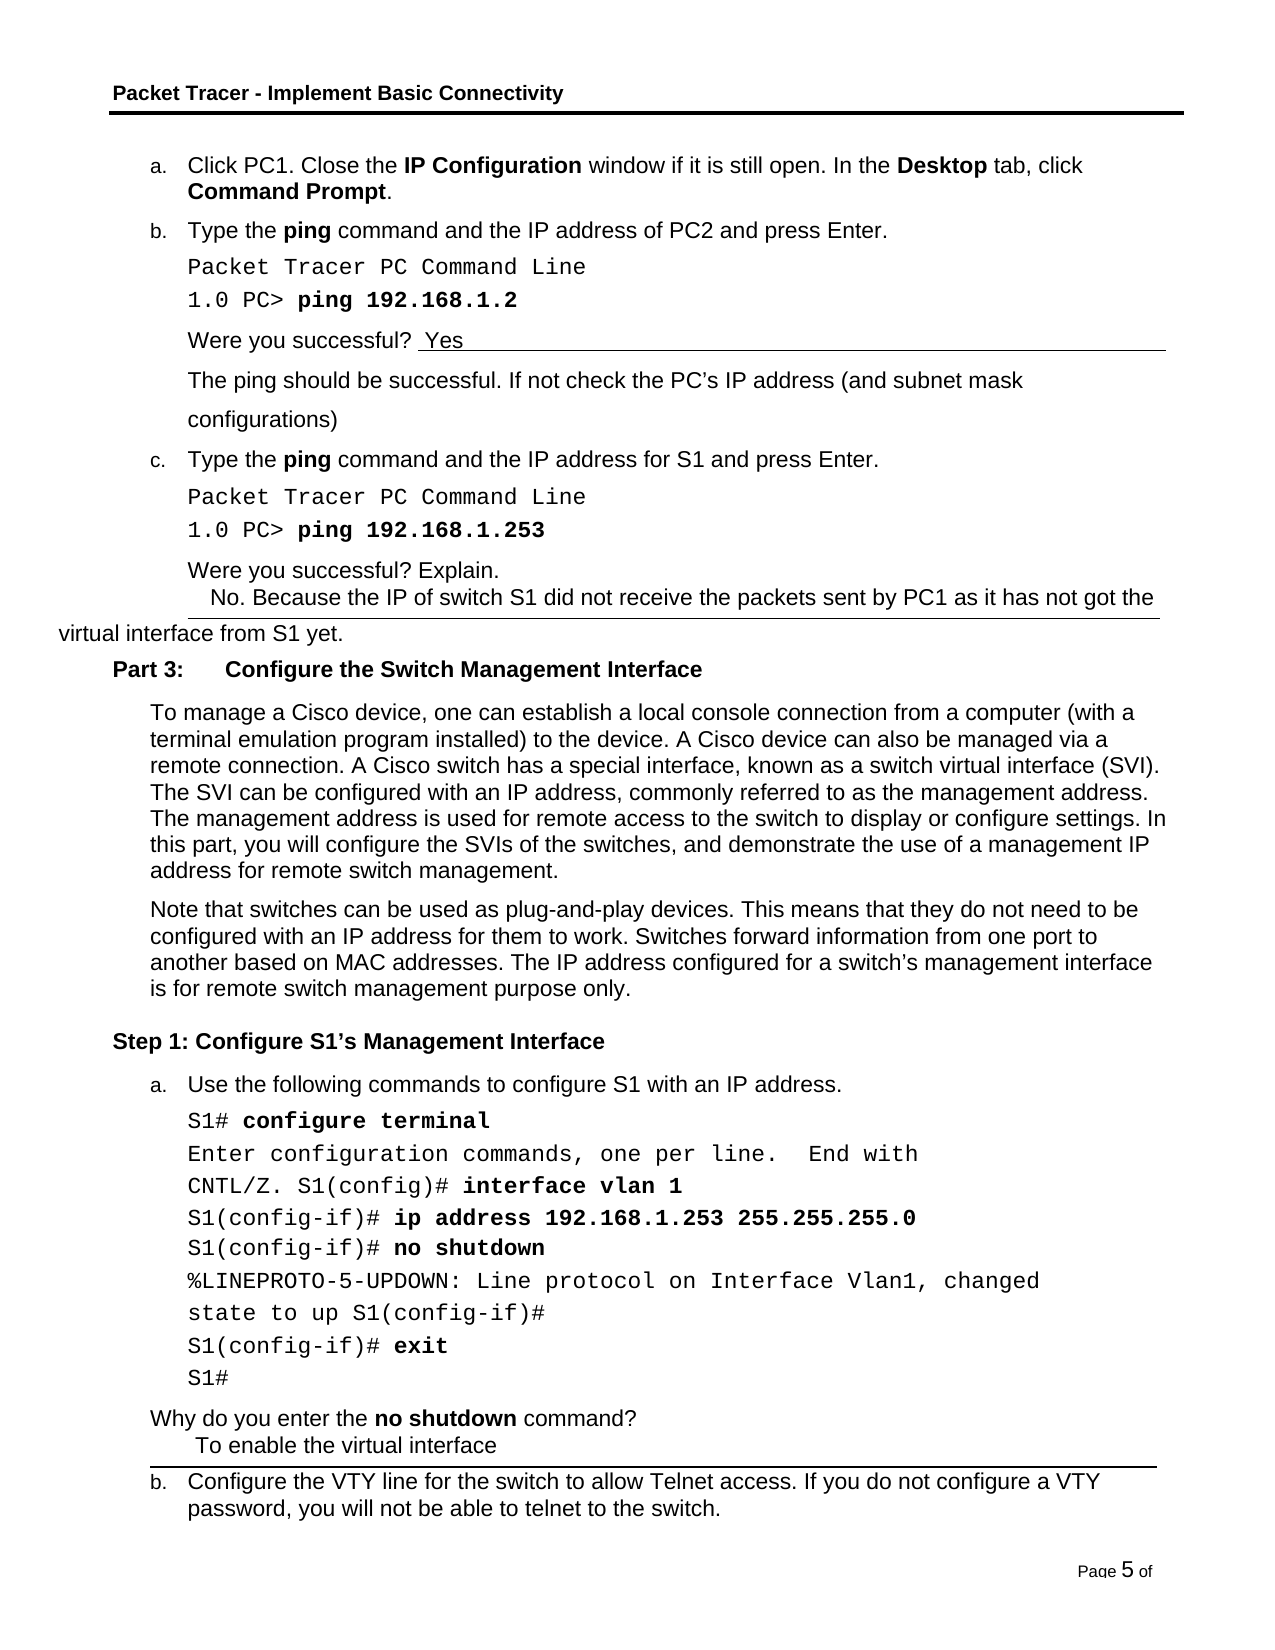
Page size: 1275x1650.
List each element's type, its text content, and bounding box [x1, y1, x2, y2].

list Type the ping command and the IP address for S1 and press Enter. [150, 446, 1208, 473]
text S1(config-if)# exit [187, 1334, 1208, 1360]
text Why do you enter the no shutdown command? [150, 1405, 1208, 1431]
list Use the following commands to configure S1 with an IP address. [150, 1071, 1208, 1097]
text To enable the virtual interface [58, 1432, 1208, 1458]
text S1# [187, 1367, 1208, 1392]
list Type the ping command and the IP address of PC2 and press Enter. [150, 217, 1208, 243]
text No. Because the IP of switch S1 did not receive the packets sent by PC1 as it has not got the virtual interface from S1 yet. [58, 584, 1208, 646]
text Packet Tracer PC Command Line 1.0 PC> ping 192.168.1.253 [187, 485, 602, 544]
text Note that switches can be used as plug-and-play devices. This means that they do not need to be configured with an IP address for them to work. Switches forward information from one port to another based on MAC addresses. The IP address configured for a switch’s management interface is for remote switch management purpose only. [150, 896, 1162, 1002]
subtitle Part 3: Configure the Switch Management Interface [112, 656, 1208, 682]
text S1(config-if)# no shutdown [187, 1237, 1208, 1263]
text To manage a Cisco device, one can establish a local console connection from a computer (with a terminal emulation program installed) to the device. A Cisco device can also be managed via a remote connection. A Cisco switch has a special interface, known as a switch virtual interface (SVI). The SVI can be configured with an IP address, commonly referred to as the management address. The management address is used for remote access to the switch to display or configure settings. In this part, you will configure the SVIs of the switches, and demonstrate the use of a management IP address for remote switch management. [150, 699, 1167, 884]
text Packet Tracer PC Command Line 1.0 PC> ping 192.168.1.2 [187, 256, 602, 314]
text Enter configuration commands, one per line. End with CNTL/Z. S1(config)# interface vlan 1 [187, 1142, 950, 1200]
subtitle S1# configure terminal [187, 1110, 1208, 1136]
text Were you successful? Explain. [187, 557, 1208, 583]
subtitle Step 1: Configure S1’s Management Interface [112, 1028, 1208, 1054]
text S1(config-if)# ip address 192.168.1.253 255.255.255.0 [187, 1207, 1208, 1231]
text %LINEPROTO-5-UPDOWN: Line protocol on Interface Vlan1, changed state to up S1(config-if)# [187, 1269, 1113, 1327]
list Configure the VTY line for the switch to allow Telnet access. If you do not configure a VTY password, you will not be able to telnet to the switch. [150, 1468, 1157, 1521]
text Were you successful? Yes The ping should be successful. If not check the PC’s IP address (and subnet mask configurations) [187, 327, 1166, 433]
list Click PC1. Close the IP Configuration window if it is still open. In the Desktop tab, click Command Prompt. [150, 152, 1109, 204]
